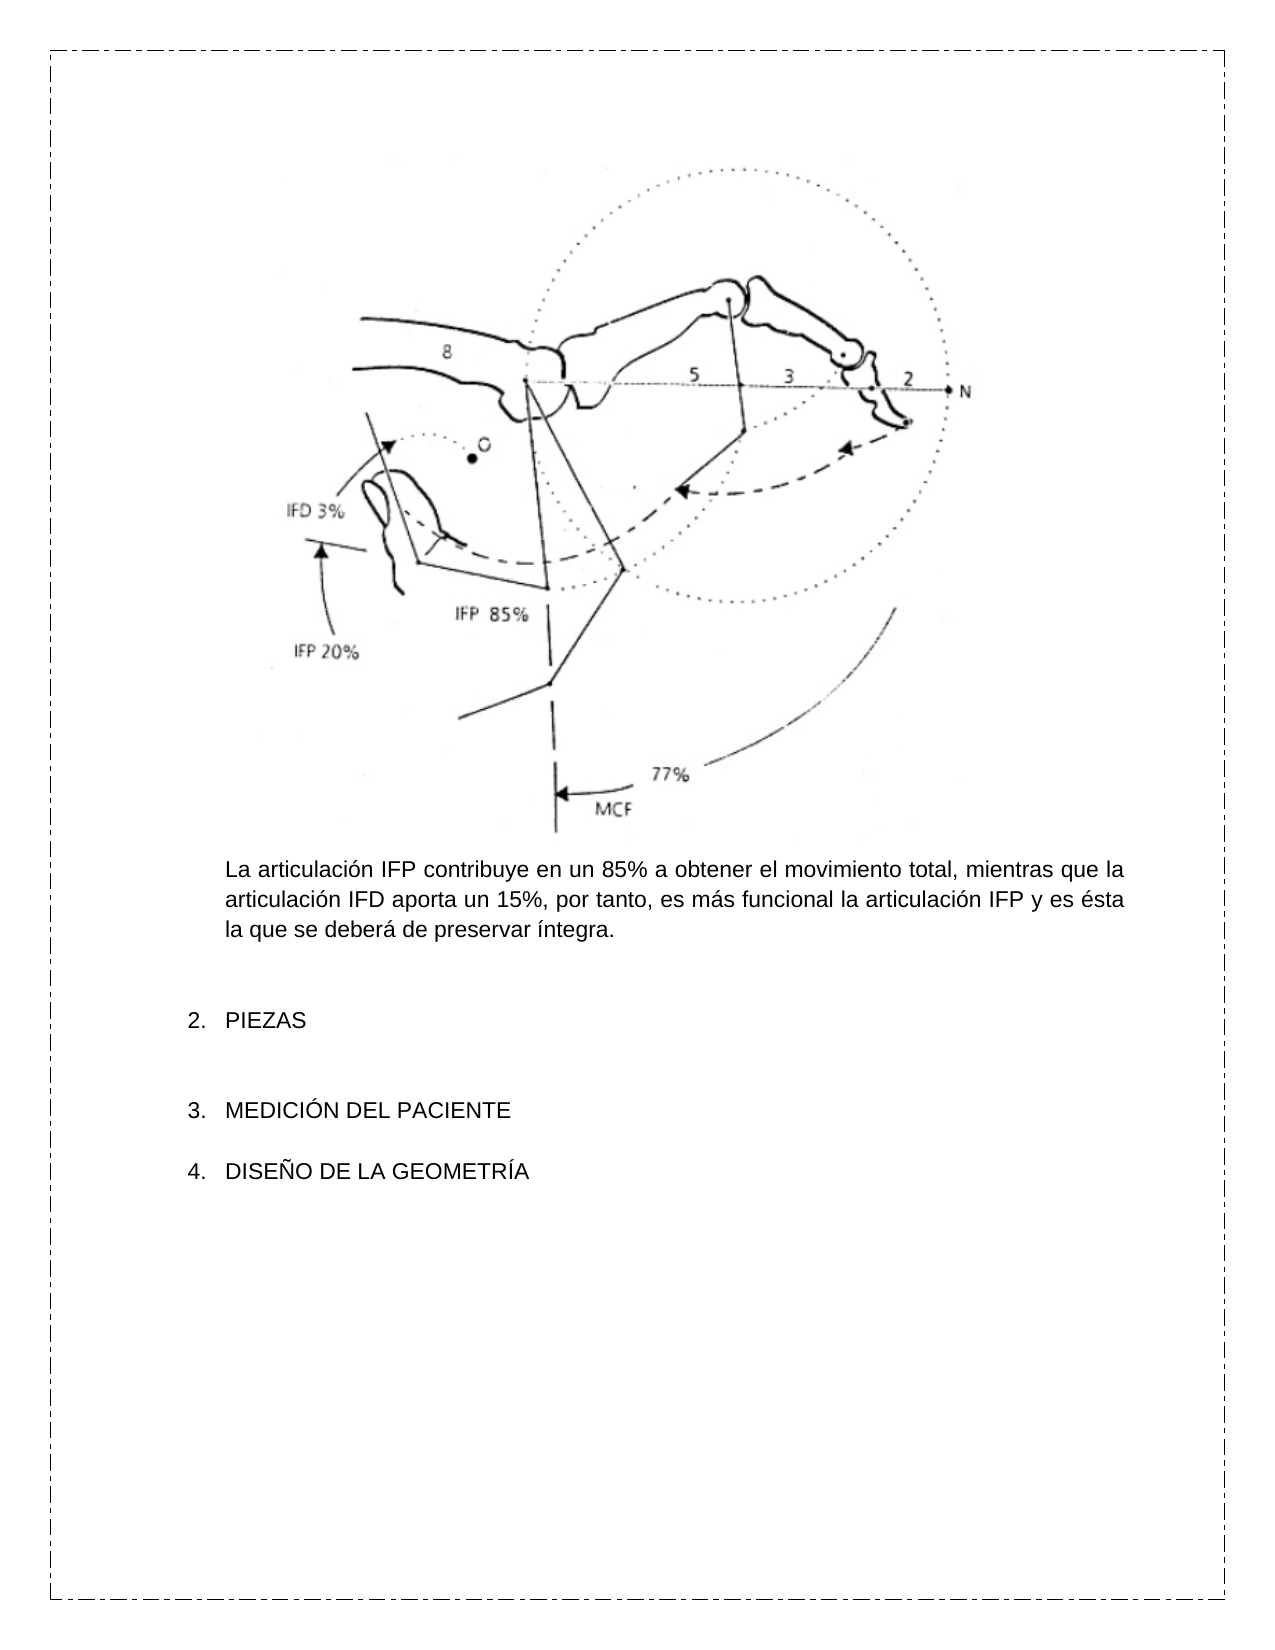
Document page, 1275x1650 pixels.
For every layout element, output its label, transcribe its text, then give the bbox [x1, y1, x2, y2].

list MEDICIÓN DEL PACIENTE [187, 1097, 1125, 1124]
list DISEÑO DE LA GEOMETRÍA [187, 1158, 1125, 1184]
picture [225, 150, 997, 852]
list PIEZAS [187, 1007, 1125, 1033]
text La articulación IFP contribuye en un 85% a obtener el movimiento total, mientras que la articulación IFD aporta un 15%, por tanto, es más funcional la articulación IFP y es ésta la que se deberá de preservar íntegra. [225, 856, 1125, 942]
